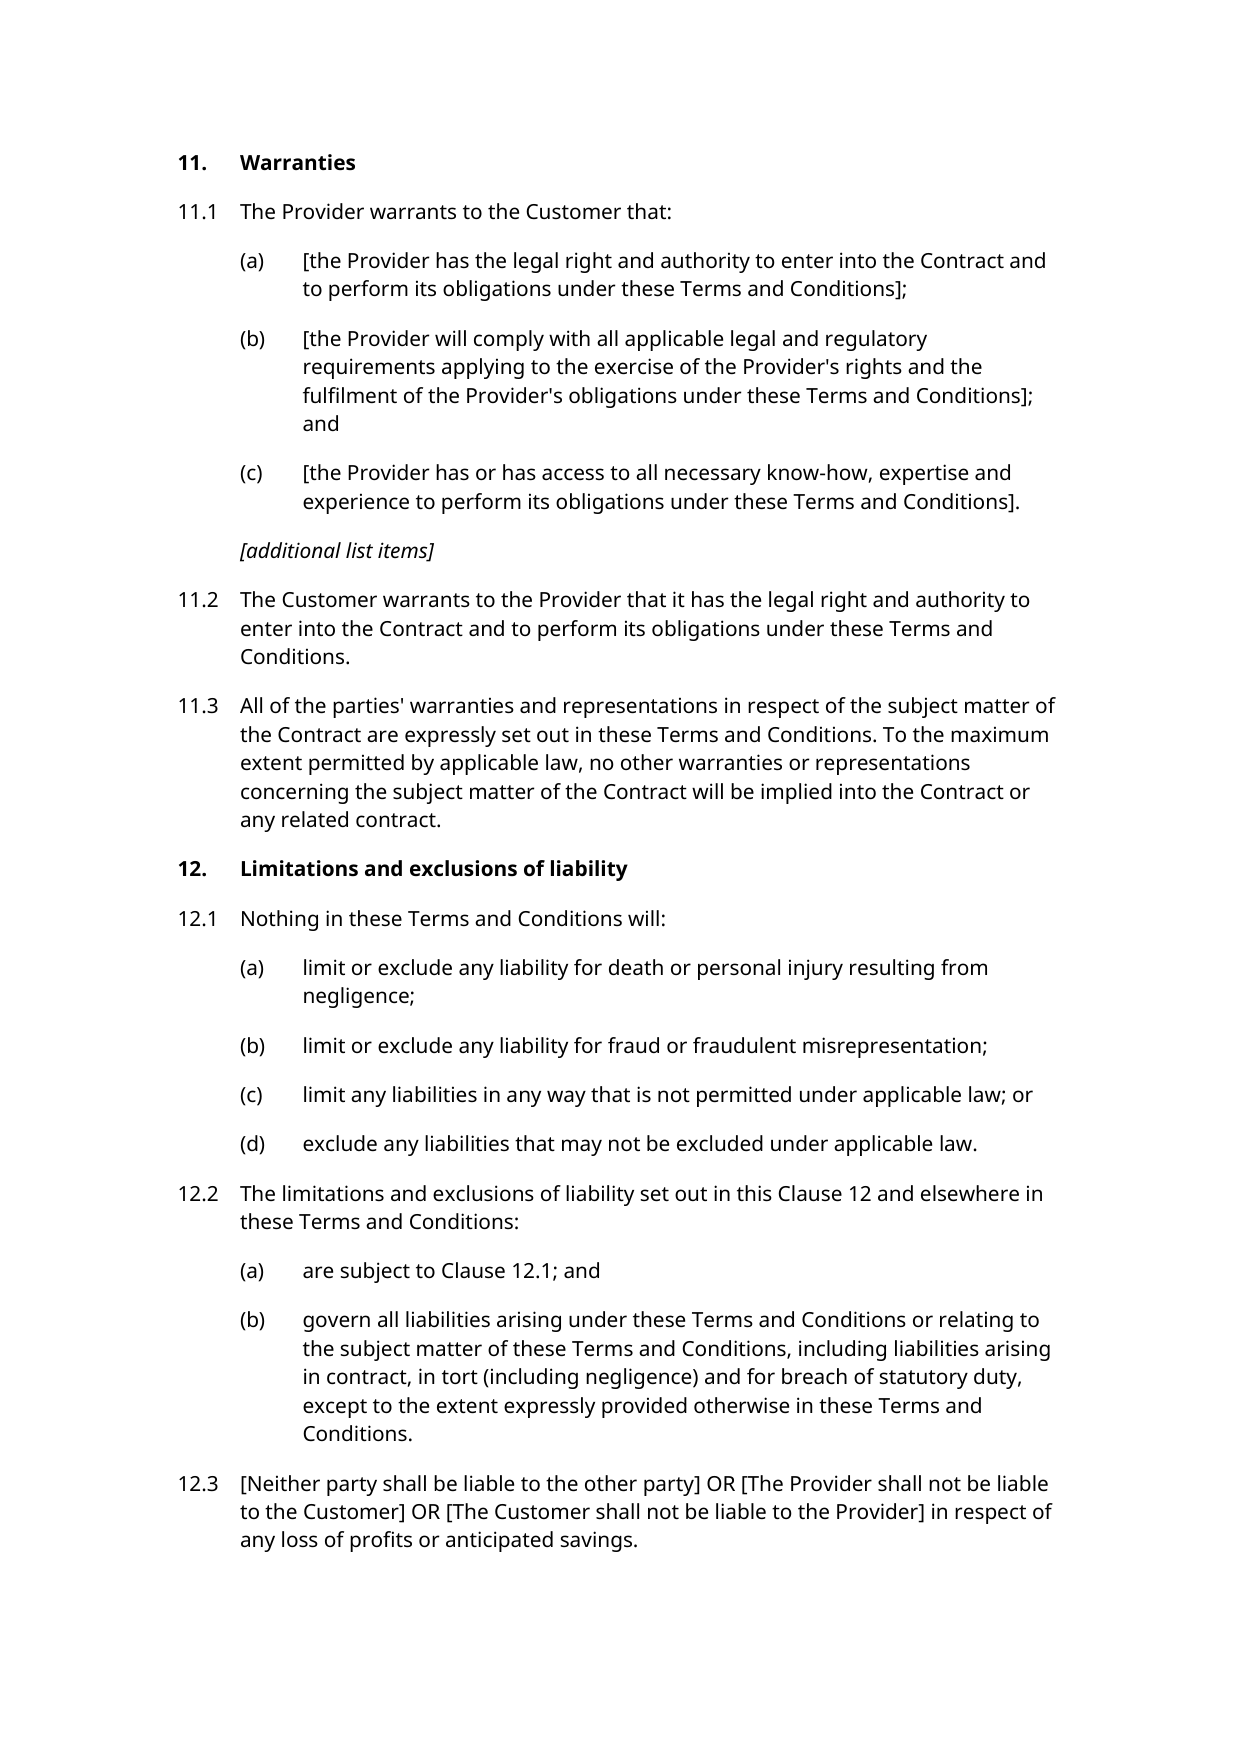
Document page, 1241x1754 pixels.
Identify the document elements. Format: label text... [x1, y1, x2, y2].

text (a) limit or exclude any liability for death or personal injury resulting from negligence; [240, 953, 1063, 1010]
text (d) exclude any liabilities that may not be excluded under applicable law. [240, 1129, 1063, 1158]
text (b) limit or exclude any liability for fraud or fraudulent misrepresentation; [240, 1031, 1063, 1059]
text 12.3 [Neither party shall be liable to the other party] OR [The Provider shall not be liable to the Customer] OR [The Customer shall not be liable to the Provider] in respect of any loss of profits or anticipated savings. [177, 1469, 1063, 1554]
text 11.1 The Provider warrants to the Customer that: [177, 197, 1063, 225]
text (c) [the Provider has or has access to all necessary know-how, expertise and experience to perform its obligations under these Terms and Conditions]. [240, 458, 1063, 515]
text 11.2 The Customer warrants to the Provider that it has the legal right and authority to enter into the Contract and to perform its obligations under these Terms and Conditions. [177, 585, 1063, 671]
text 12.1 Nothing in these Terms and Conditions will: [177, 904, 1063, 932]
text (a) [the Provider has the legal right and authority to enter into the Contract and to perform its obligations under these Terms and Conditions]; [240, 246, 1063, 303]
subtitle 12. Limitations and exclusions of liability [177, 854, 1063, 883]
text [additional list items] [240, 536, 1063, 564]
text 11.3 All of the parties' warranties and representations in respect of the subject matter of the Contract are expressly set out in these Terms and Conditions. To the maximum extent permitted by applicable law, no other warranties or representations concerning the subject matter of the Contract will be implied into the Contract or any related contract. [177, 692, 1063, 834]
subtitle 11. Warranties [177, 148, 1063, 176]
text (b) [the Provider will comply with all applicable legal and regulatory requirements applying to the exercise of the Provider's rights and the fulfilment of the Provider's obligations under these Terms and Conditions]; and [240, 324, 1063, 438]
text 12.2 The limitations and exclusions of liability set out in this Clause 12 and elsewhere in these Terms and Conditions: [177, 1179, 1063, 1236]
text (c) limit any liabilities in any way that is not permitted under applicable law; or [240, 1080, 1063, 1108]
text (a) are subject to Clause 12.1; and [240, 1256, 1063, 1285]
text (b) govern all liabilities arising under these Terms and Conditions or relating to the subject matter of these Terms and Conditions, including liabilities arising in contract, in tort (including negligence) and for breach of statutory duty, except to the extent expressly provided otherwise in these Terms and Conditions. [240, 1306, 1063, 1448]
